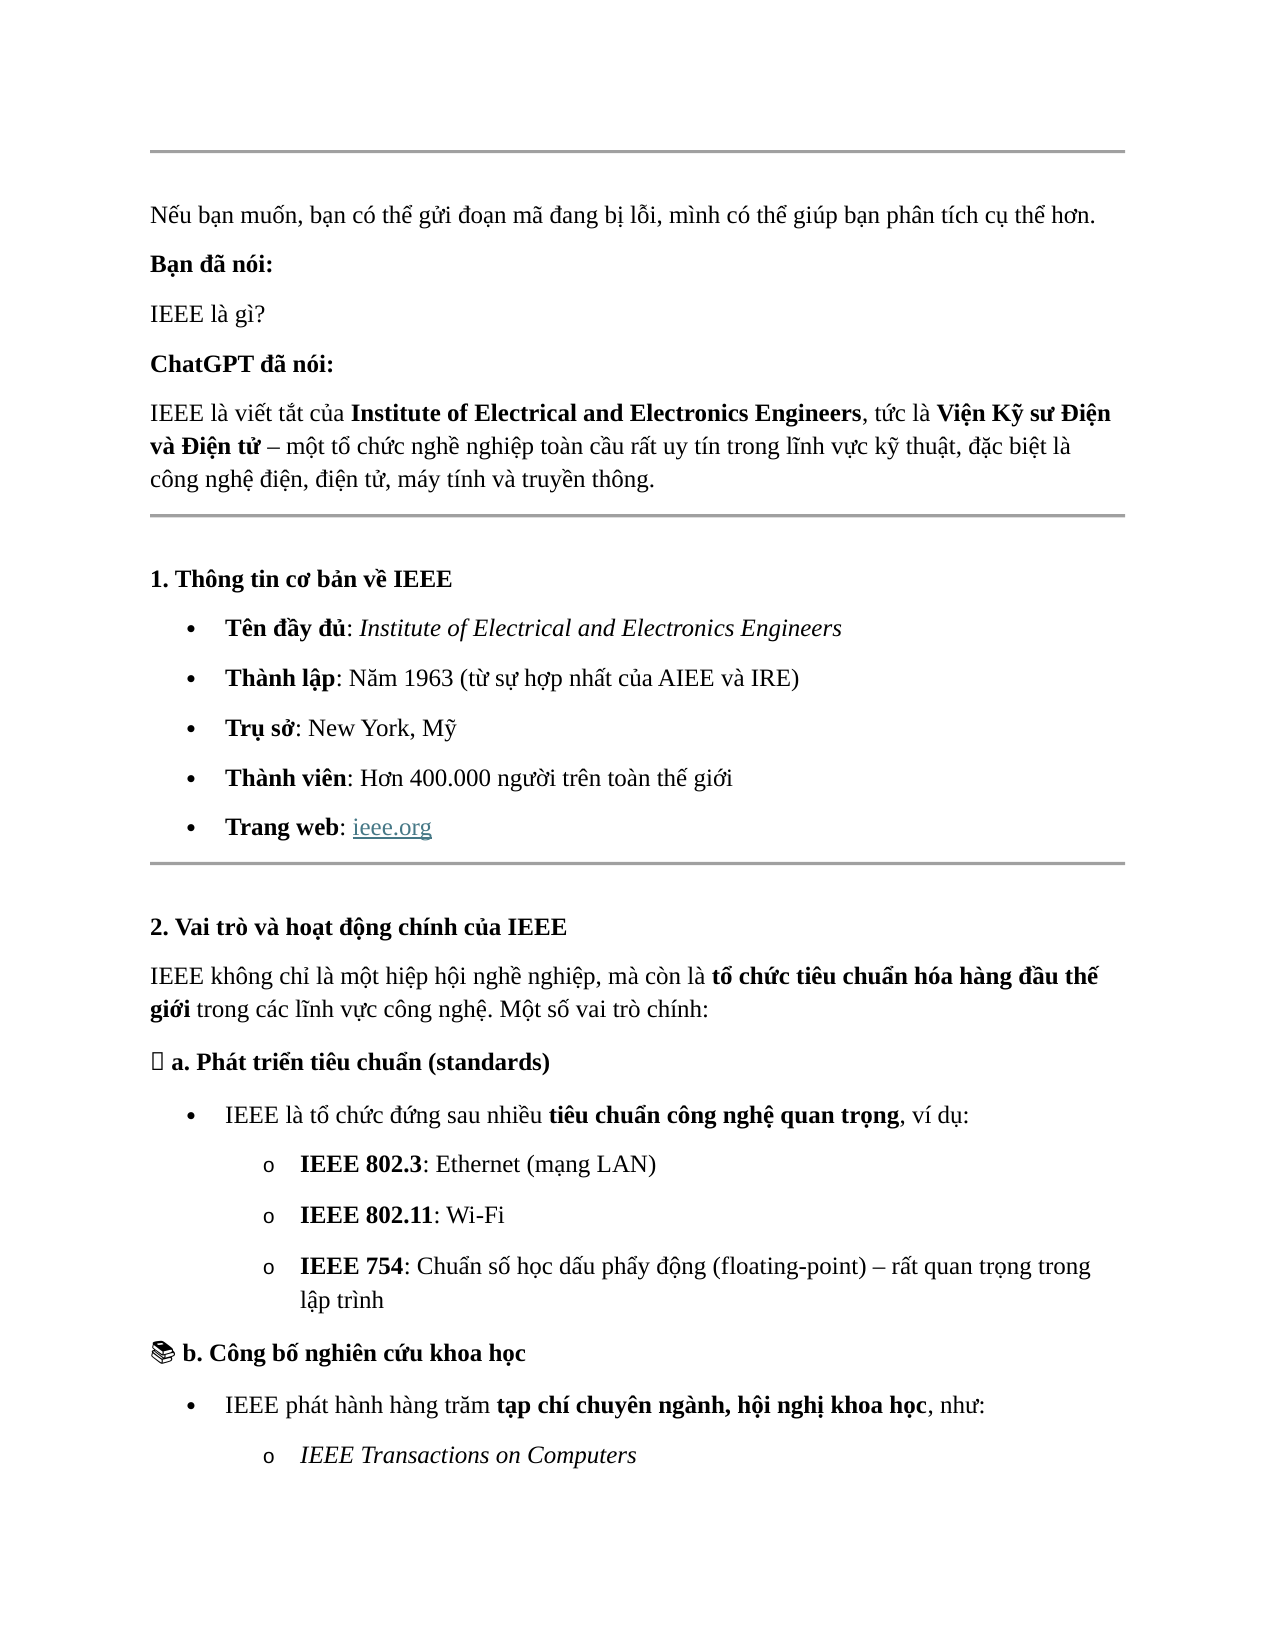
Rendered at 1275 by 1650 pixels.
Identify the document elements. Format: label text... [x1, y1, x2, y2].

list Tên đầy đủ: Institute of Electrical and Electronics Engineers [187, 613, 1125, 642]
list IEEE phát hành hàng trăm tạp chí chuyên ngành, hội nghị khoa học, như: [187, 1390, 1125, 1419]
list IEEE là tổ chức đứng sau nhiều tiêu chuẩn công nghệ quan trọng, ví dụ: [187, 1100, 1125, 1129]
list IEEE 754: Chuẩn số học dấu phẩy động (floating-point) – rất quan trọng trong lập trình [262, 1251, 1125, 1313]
text 1. Thông tin cơ bản về IEEE [150, 564, 1125, 593]
text Nếu bạn muốn, bạn có thể gửi đoạn mã đang bị lỗi, mình có thể giúp bạn phân tích cụ thể hơn. [150, 200, 1125, 228]
text ChatGPT đã nói: [150, 349, 1125, 377]
text IEEE là gì? [150, 299, 1125, 328]
text 📚 b. Công bố nghiên cứu khoa học [150, 1334, 1125, 1368]
list Thành lập: Năm 1963 (từ sự hợp nhất của AIEE và IRE) [187, 663, 1125, 692]
list Thành viên: Hơn 400.000 người trên toàn thế giới [187, 763, 1125, 791]
text 📘 a. Phát triển tiêu chuẩn (standards) [150, 1044, 1125, 1078]
list IEEE Transactions on Computers [262, 1440, 1125, 1469]
text 2. Vai trò và hoạt động chính của IEEE [150, 912, 1125, 940]
list IEEE 802.3: Ethernet (mạng LAN) [262, 1149, 1125, 1179]
text Bạn đã nói: [150, 249, 1125, 278]
list IEEE 802.11: Wi-Fi [262, 1200, 1125, 1230]
list Trang web: ieee.org [187, 812, 1125, 841]
text IEEE không chỉ là một hiệp hội nghề nghiệp, mà còn là tổ chức tiêu chuẩn hóa hàng đầu thế giới trong các lĩnh vực công nghệ. Một số vai trò chính: [150, 961, 1125, 1023]
list Trụ sở: New York, Mỹ [187, 713, 1125, 742]
text IEEE là viết tắt của Institute of Electrical and Electronics Engineers, tức là Viện Kỹ sư Điện và Điện tử – một tổ chức nghề nghiệp toàn cầu rất uy tín trong lĩnh vực kỹ thuật, đặc biệt là công nghệ điện, điện tử, máy tính và truyền thông. [150, 398, 1125, 493]
